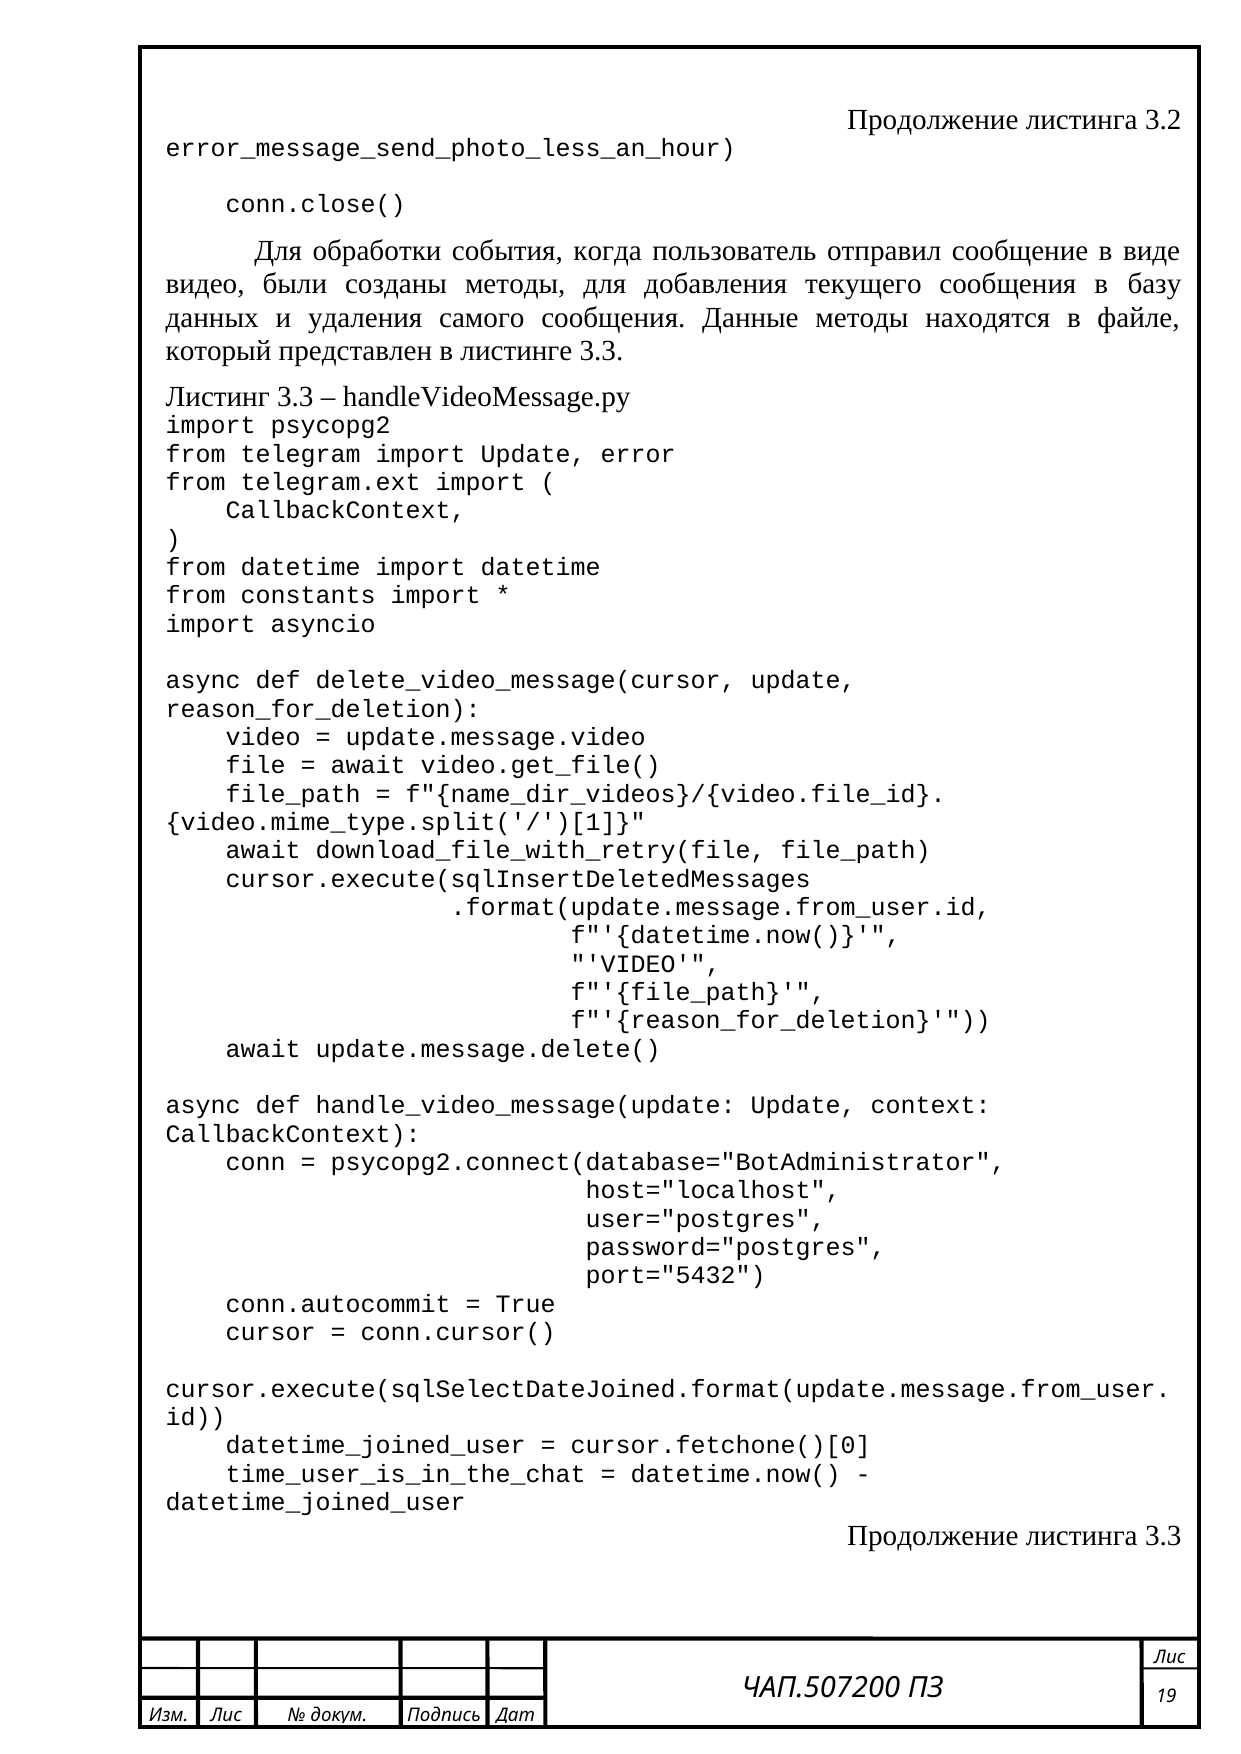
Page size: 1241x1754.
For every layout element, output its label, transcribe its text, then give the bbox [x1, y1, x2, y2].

text Листинг 3.3 – handleVideoMessage.py [165, 379, 1181, 413]
text Продолжение листинга 3.3 [165, 1518, 1181, 1551]
text Для обработки события, когда пользователь отправил сообщение в виде видео, были созданы методы, для добавления текущего сообщения в базу данных и удаления самого сообщения. Данные методы находятся в файле, который представлен в листинге 3.3. [165, 233, 1181, 367]
text import psycopg2 from telegram import Update, error from telegram.ext import ( CallbackContext, ) from datetime import datetime from constants import * import asyncio async def delete_video_message(cursor, update, reason_for_deletion): video = update.message.video file = await video.get_file() file_path = f"{name_dir_videos}/{video.file_id}.{video.mime_type.split('/')[1]}" await download_file_with_retry(file, file_path) cursor.execute(sqlInsertDeletedMessages .format(update.message.from_user.id, f"'{datetime.now()}'", "'VIDEO'", f"'{file_path}'", f"'{reason_for_deletion}'")) await update.message.delete() async def handle_video_message(update: Update, context: CallbackContext): conn = psycopg2.connect(database="BotAdministrator", host="localhost", user="postgres", password="postgres", port="5432") conn.autocommit = True cursor = conn.cursor() cursor.execute(sqlSelectDateJoined.format(update.message.from_user.id)) datetime_joined_user = cursor.fetchone()[0] time_user_is_in_the_chat = datetime.now() - datetime_joined_user [165, 413, 1181, 1518]
text error_message_send_photo_less_an_hour) conn.close() [165, 135, 1181, 220]
text Продолжение листинга 3.2 [165, 102, 1181, 135]
